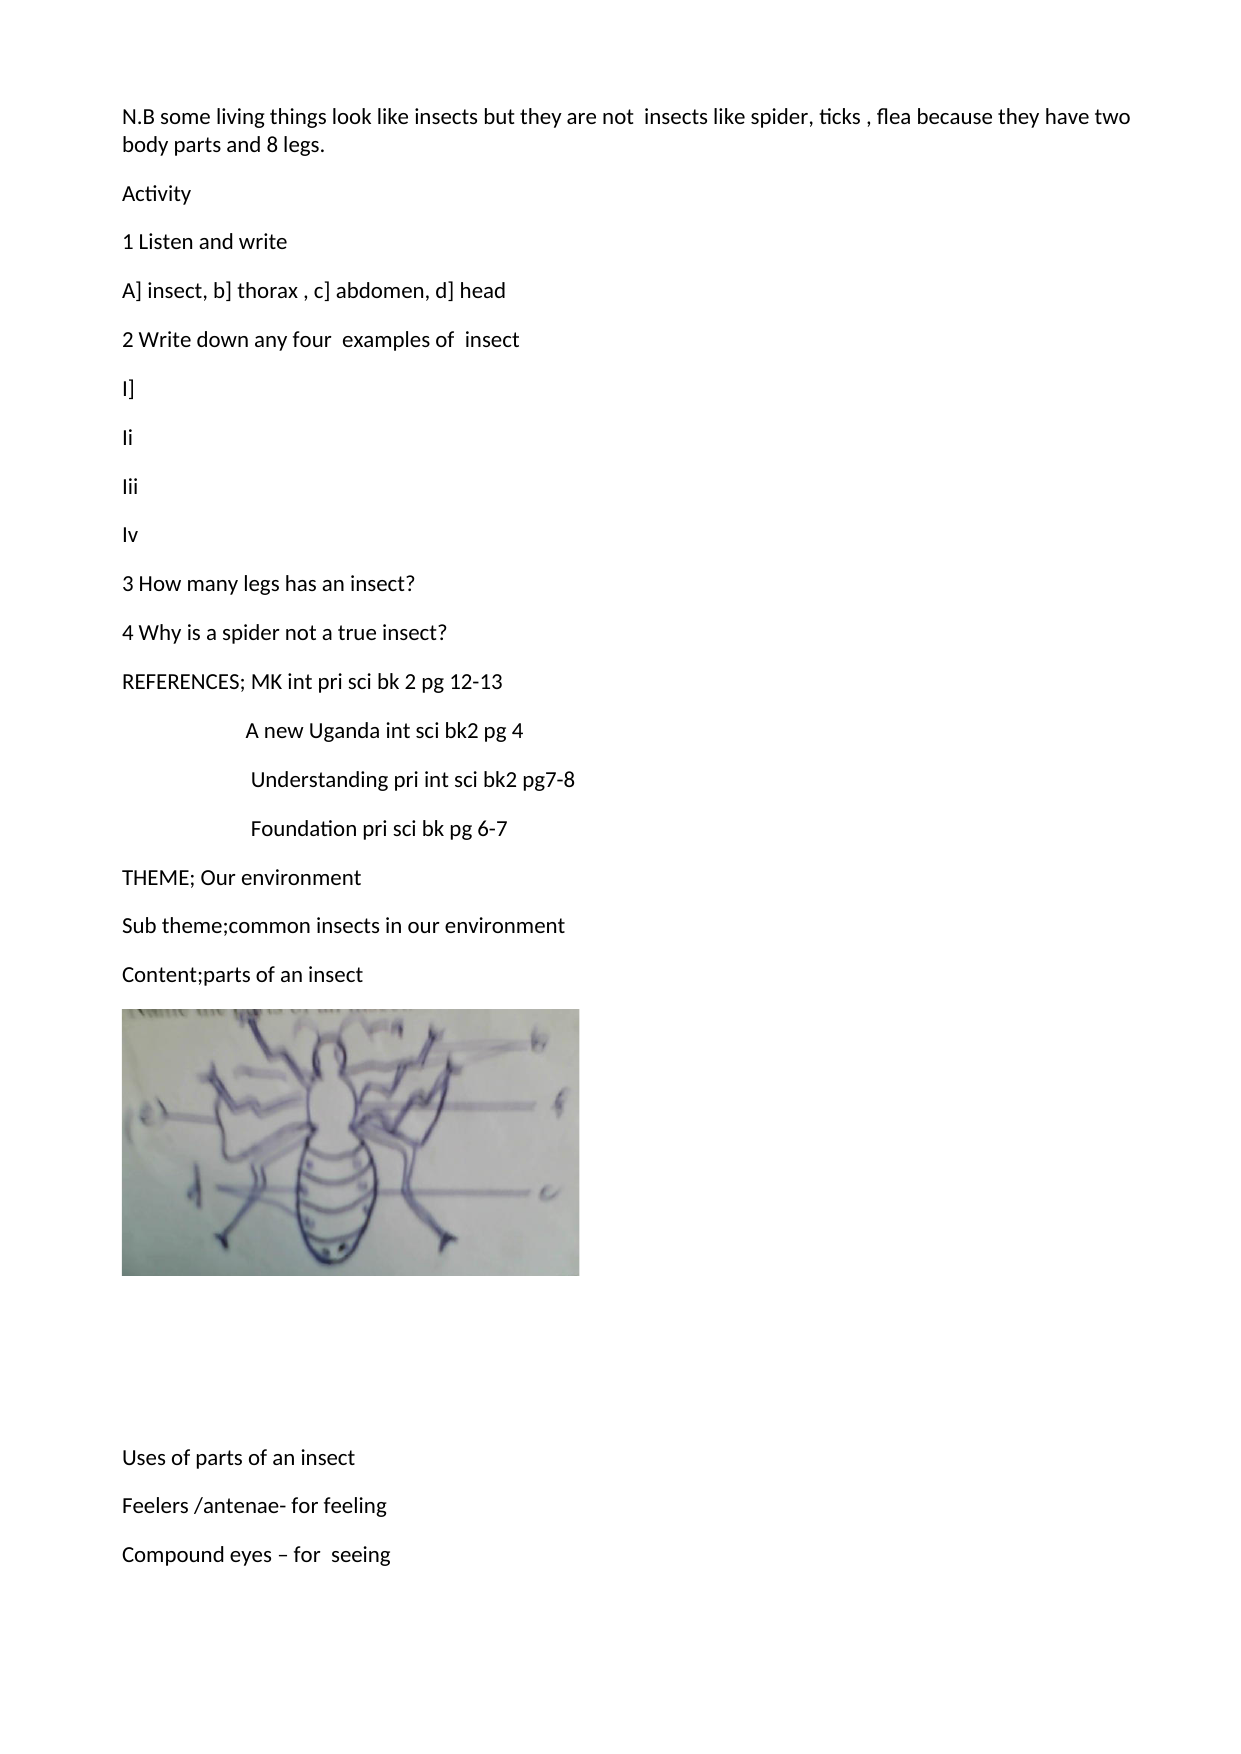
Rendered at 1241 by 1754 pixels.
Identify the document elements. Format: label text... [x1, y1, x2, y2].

text 2 Write down any four examples of insect [122, 325, 1134, 353]
text THEME; Our environment [122, 863, 1134, 891]
text 3 How many legs has an insect? [122, 569, 1134, 597]
text 4 Why is a spider not a true insect? [122, 618, 1134, 646]
text Uses of parts of an insect [122, 1443, 1134, 1471]
text 1 Listen and write [122, 227, 1134, 256]
text REFERENCES; MK int pri sci bk 2 pg 12-13 [122, 667, 1134, 695]
text Iv [122, 521, 1134, 549]
text A] insect, b] thorax , c] abdomen, d] head [122, 276, 1134, 304]
text Iii [122, 472, 1134, 500]
text Foundation pri sci bk pg 6-7 [122, 814, 1134, 842]
text Feelers /antenae- for feeling [122, 1492, 1134, 1520]
text Activity [122, 179, 1134, 207]
picture [121, 1009, 580, 1276]
text Sub theme;common insects in our environment [122, 911, 1134, 939]
text I] [122, 374, 1134, 402]
text N.B some living things look like insects but they are not insects like spider, ticks , flea because they have two body parts and 8 legs. [122, 102, 1134, 158]
text A new Uganda int sci bk2 pg 4 [122, 716, 1134, 744]
text Compound eyes – for seeing [122, 1541, 1134, 1568]
text Ii [122, 423, 1134, 451]
text Content;parts of an insect [122, 960, 1134, 988]
text Understanding pri int sci bk2 pg7-8 [122, 765, 1134, 793]
